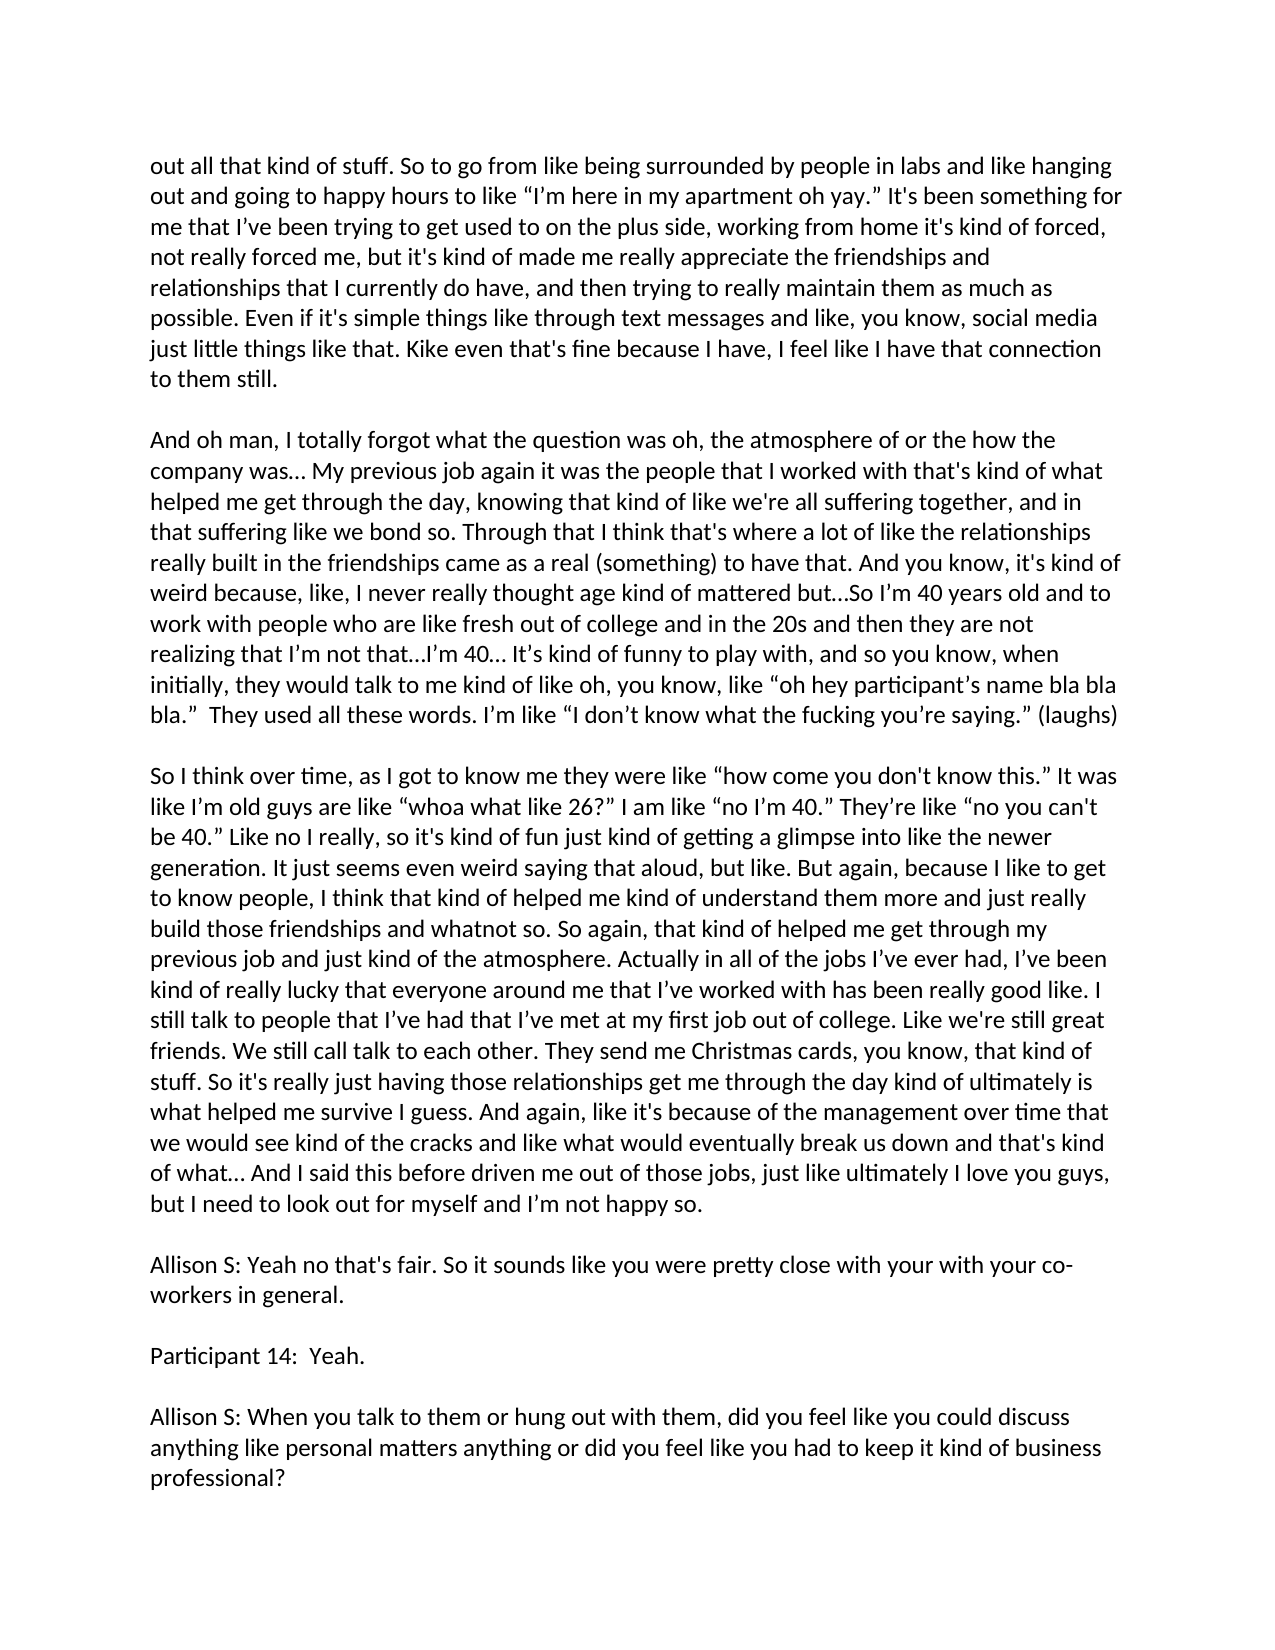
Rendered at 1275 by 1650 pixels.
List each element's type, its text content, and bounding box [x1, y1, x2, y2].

text So I think over time, as I got to know me they were like “how come you don't know this.” It was like I’m old guys are like “whoa what like 26?” I am like “no I’m 40.” They’re like “no you can't be 40.” Like no I really, so it's kind of fun just kind of getting a glimpse into like the newer generation. It just seems even weird saying that aloud, but like. But again, because I like to get to know people, I think that kind of helped me kind of understand them more and just really build those friendships and whatnot so. So again, that kind of helped me get through my previous job and just kind of the atmosphere. Actually in all of the jobs I’ve ever had, I’ve been kind of really lucky that everyone around me that I’ve worked with has been really good like. I still talk to people that I’ve had that I’ve met at my first job out of college. Like we're still great friends. We still call talk to each other. They send me Christmas cards, you know, that kind of stuff. So it's really just having those relationships get me through the day kind of ultimately is what helped me survive I guess. And again, like it's because of the management over time that we would see kind of the cracks and like what would eventually break us down and that's kind of what… And I said this before driven me out of those jobs, just like ultimately I love you guys, but I need to look out for myself and I’m not happy so. [150, 760, 1125, 1218]
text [150, 150, 1125, 394]
text Allison S: When you talk to them or hung out with them, did you feel like you could discuss anything like personal matters anything or did you feel like you had to keep it kind of business professional? [150, 1401, 1125, 1493]
text Allison S: Yeah no that's fair. So it sounds like you were pretty close with your with your co-workers in general. [150, 1249, 1125, 1310]
text Participant 14: Yeah. [150, 1340, 1125, 1371]
text And oh man, I totally forgot what the question was oh, the atmosphere of or the how the company was… My previous job again it was the people that I worked with that's kind of what helped me get through the day, knowing that kind of like we're all suffering together, and in that suffering like we bond so. Through that I think that's where a lot of like the relationships really built in the friendships came as a real (something) to have that. And you know, it's kind of weird because, like, I never really thought age kind of mattered but…So I’m 40 years old and to work with people who are like fresh out of college and in the 20s and then they are not realizing that I’m not that…I’m 40… It’s kind of funny to play with, and so you know, when initially, they would talk to me kind of like oh, you know, like “oh hey participant’s name bla bla bla.” They used all these words. I’m like “I don’t know what the fucking you’re saying.” (laughs) [150, 425, 1125, 730]
